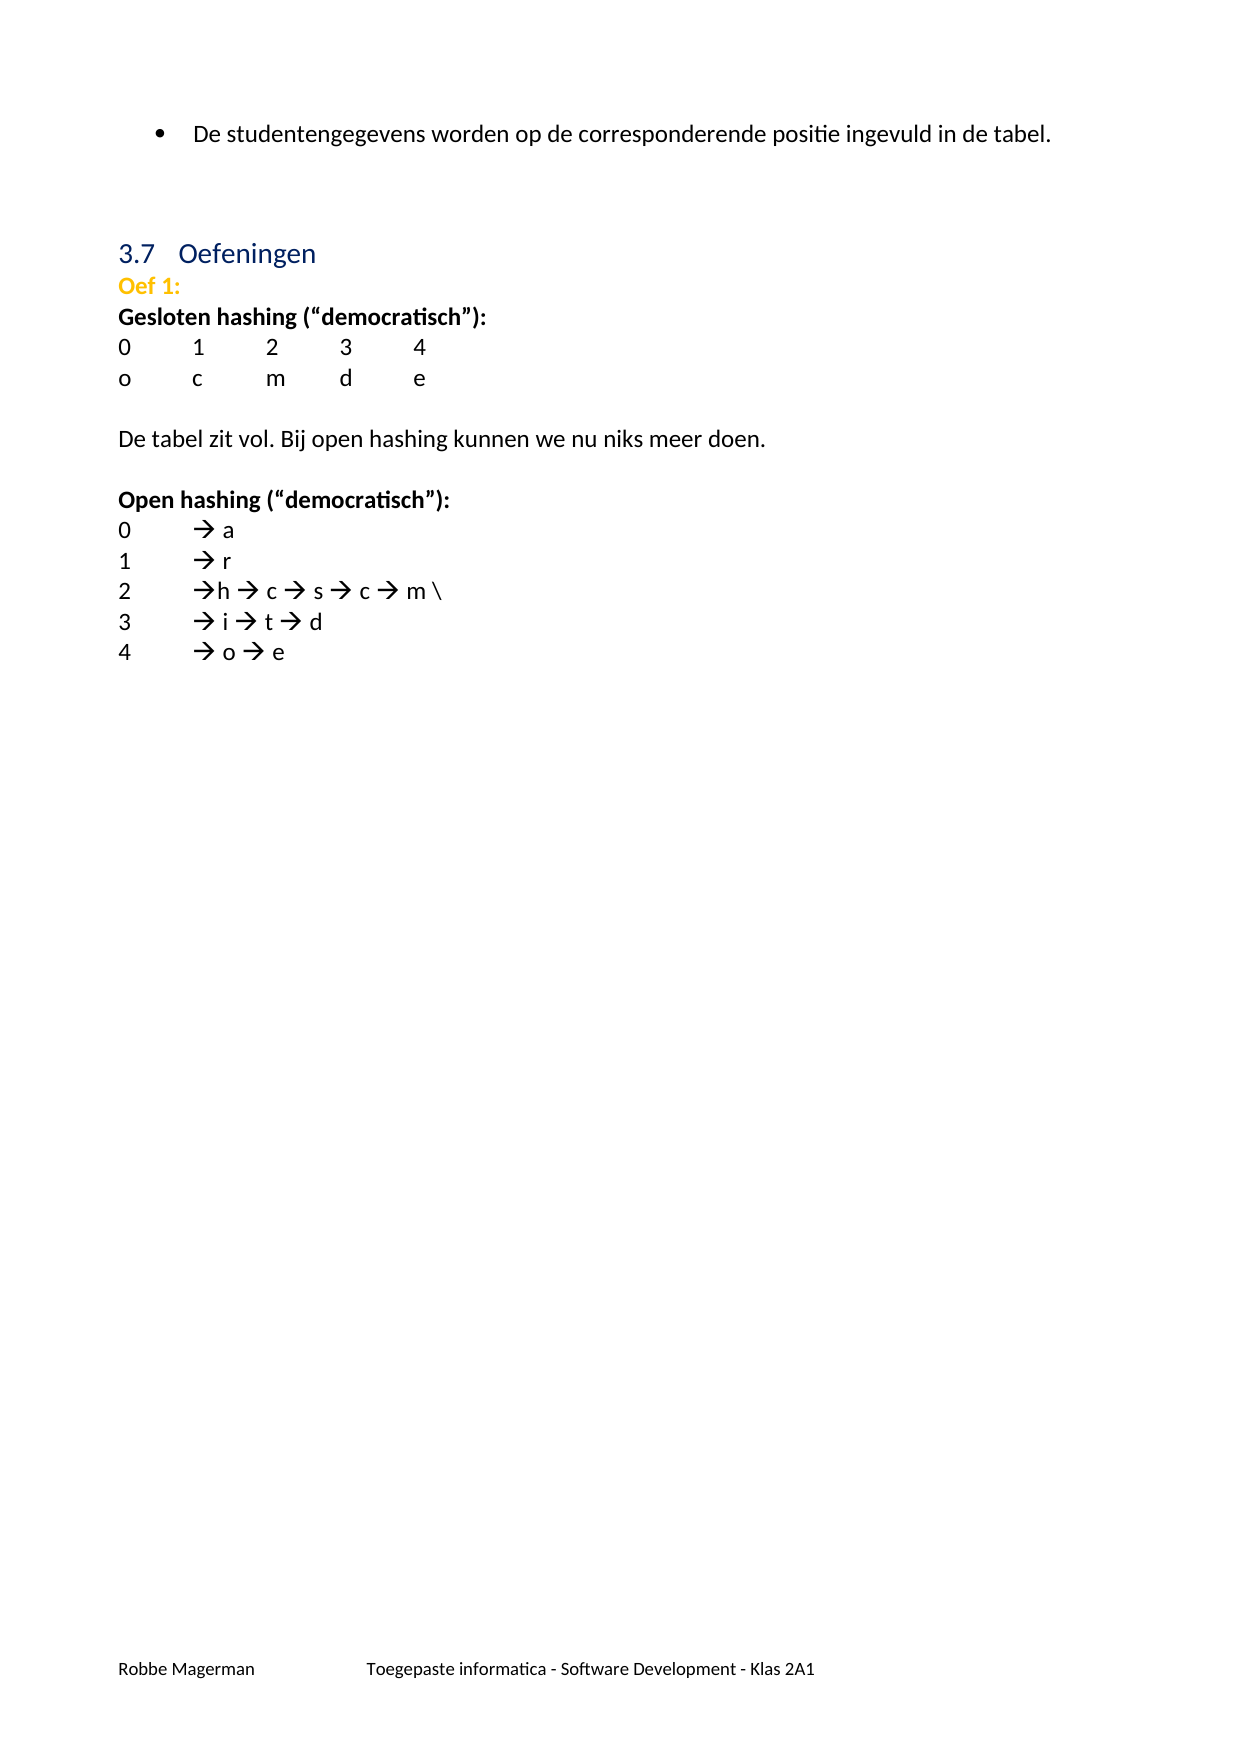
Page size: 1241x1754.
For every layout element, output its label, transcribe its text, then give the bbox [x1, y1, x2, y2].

text 3 i t d [118, 606, 1122, 637]
text o c m d e [118, 362, 1122, 392]
text Oef 1: [118, 270, 1122, 301]
subtitle Oefeningen [118, 235, 1122, 270]
list De studentengegevens worden op de corresponderende positie ingevuld in de tabel. [156, 118, 1122, 149]
text Open hashing (“democratisch”): [118, 484, 1122, 514]
text 2 h c s c m \ [118, 576, 1122, 606]
text 0 1 2 3 4 [118, 331, 1122, 362]
text 0 a [118, 514, 1122, 545]
text De tabel zit vol. Bij open hashing kunnen we nu niks meer doen. [118, 423, 1122, 453]
text Gesloten hashing (“democratisch”): [118, 301, 1122, 331]
text 1 r [118, 545, 1122, 576]
text 4 o e [118, 637, 1122, 667]
